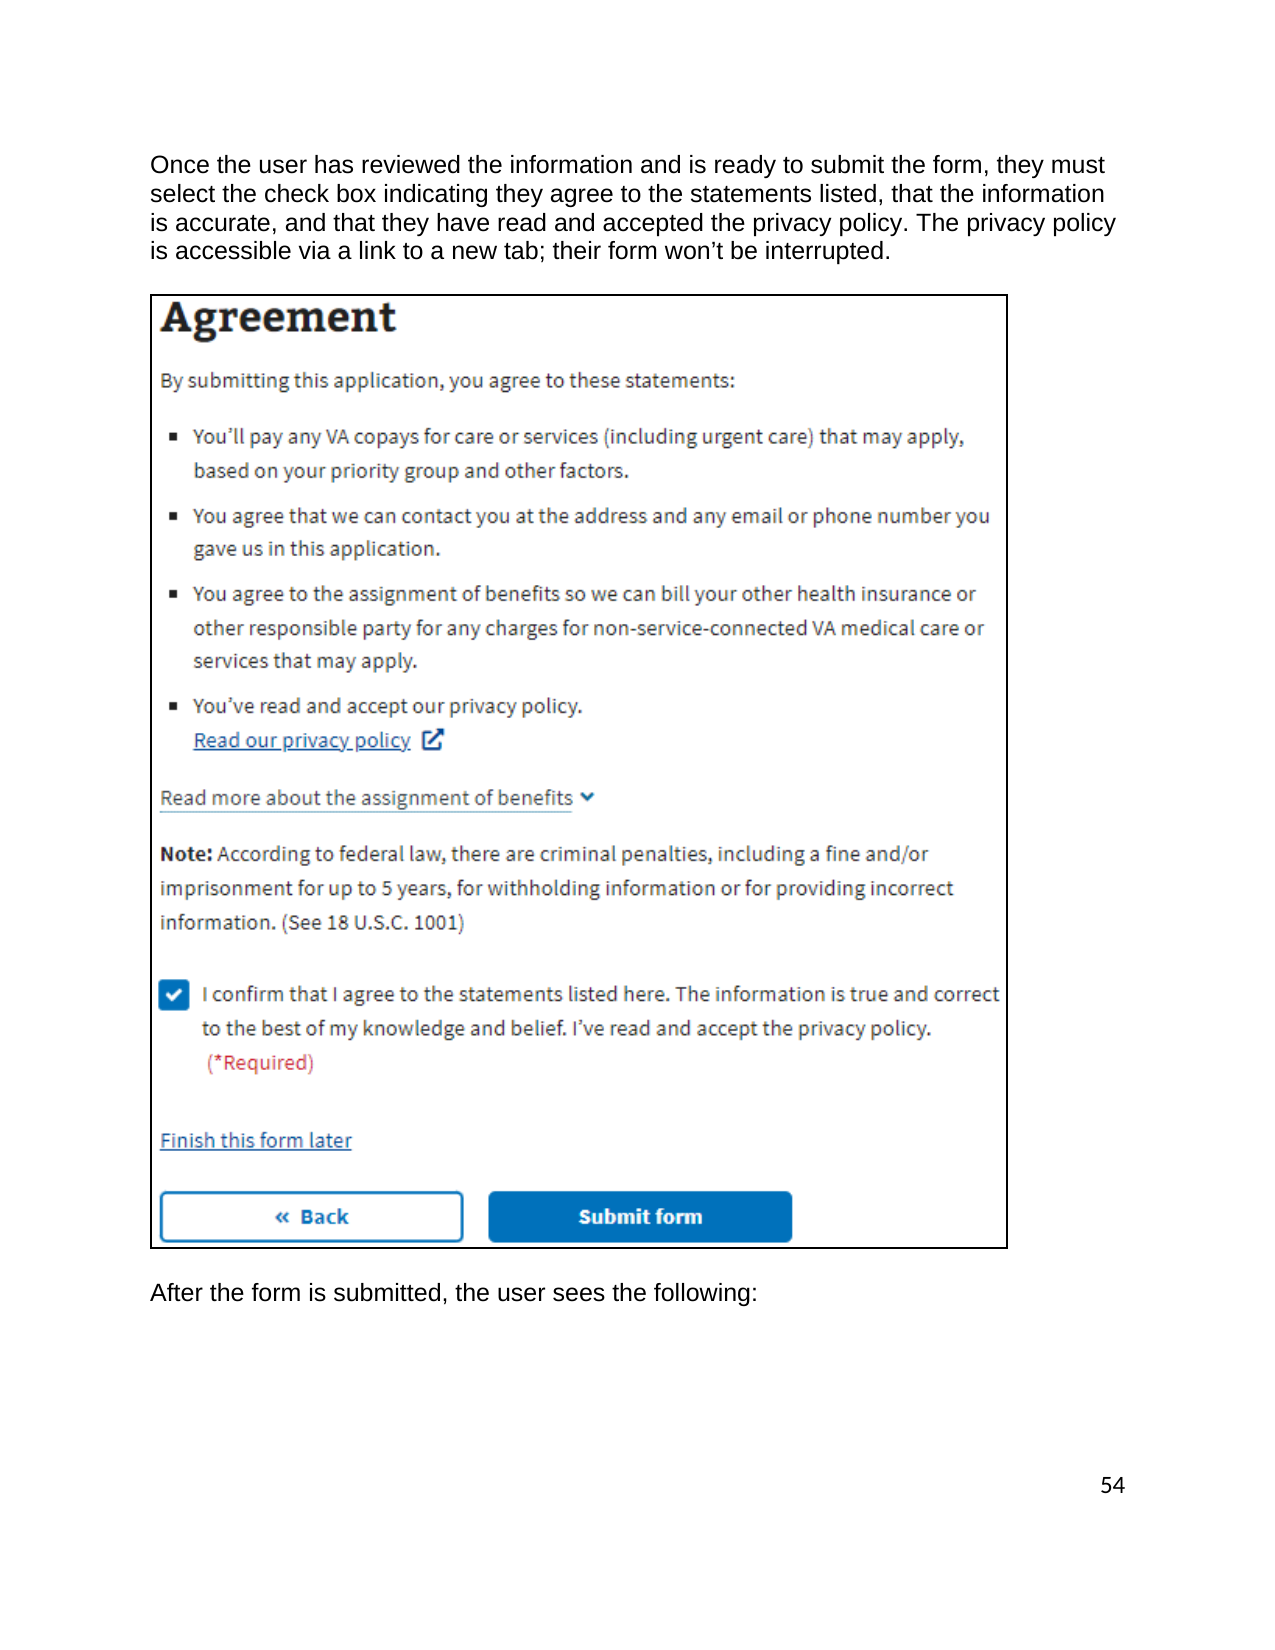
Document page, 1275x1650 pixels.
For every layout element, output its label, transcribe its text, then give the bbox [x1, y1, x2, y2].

text After the form is submitted, the user sees the following: [150, 1278, 1125, 1307]
picture [152, 296, 1006, 1247]
text Once the user has reviewed the information and is ready to submit the form, they must select the check box indicating they agree to the statements listed, that the information is accurate, and that they have read and accepted the privacy policy. The privacy policy is accessible via a link to a new tab; their form won’t be interrupted. [150, 150, 1125, 265]
